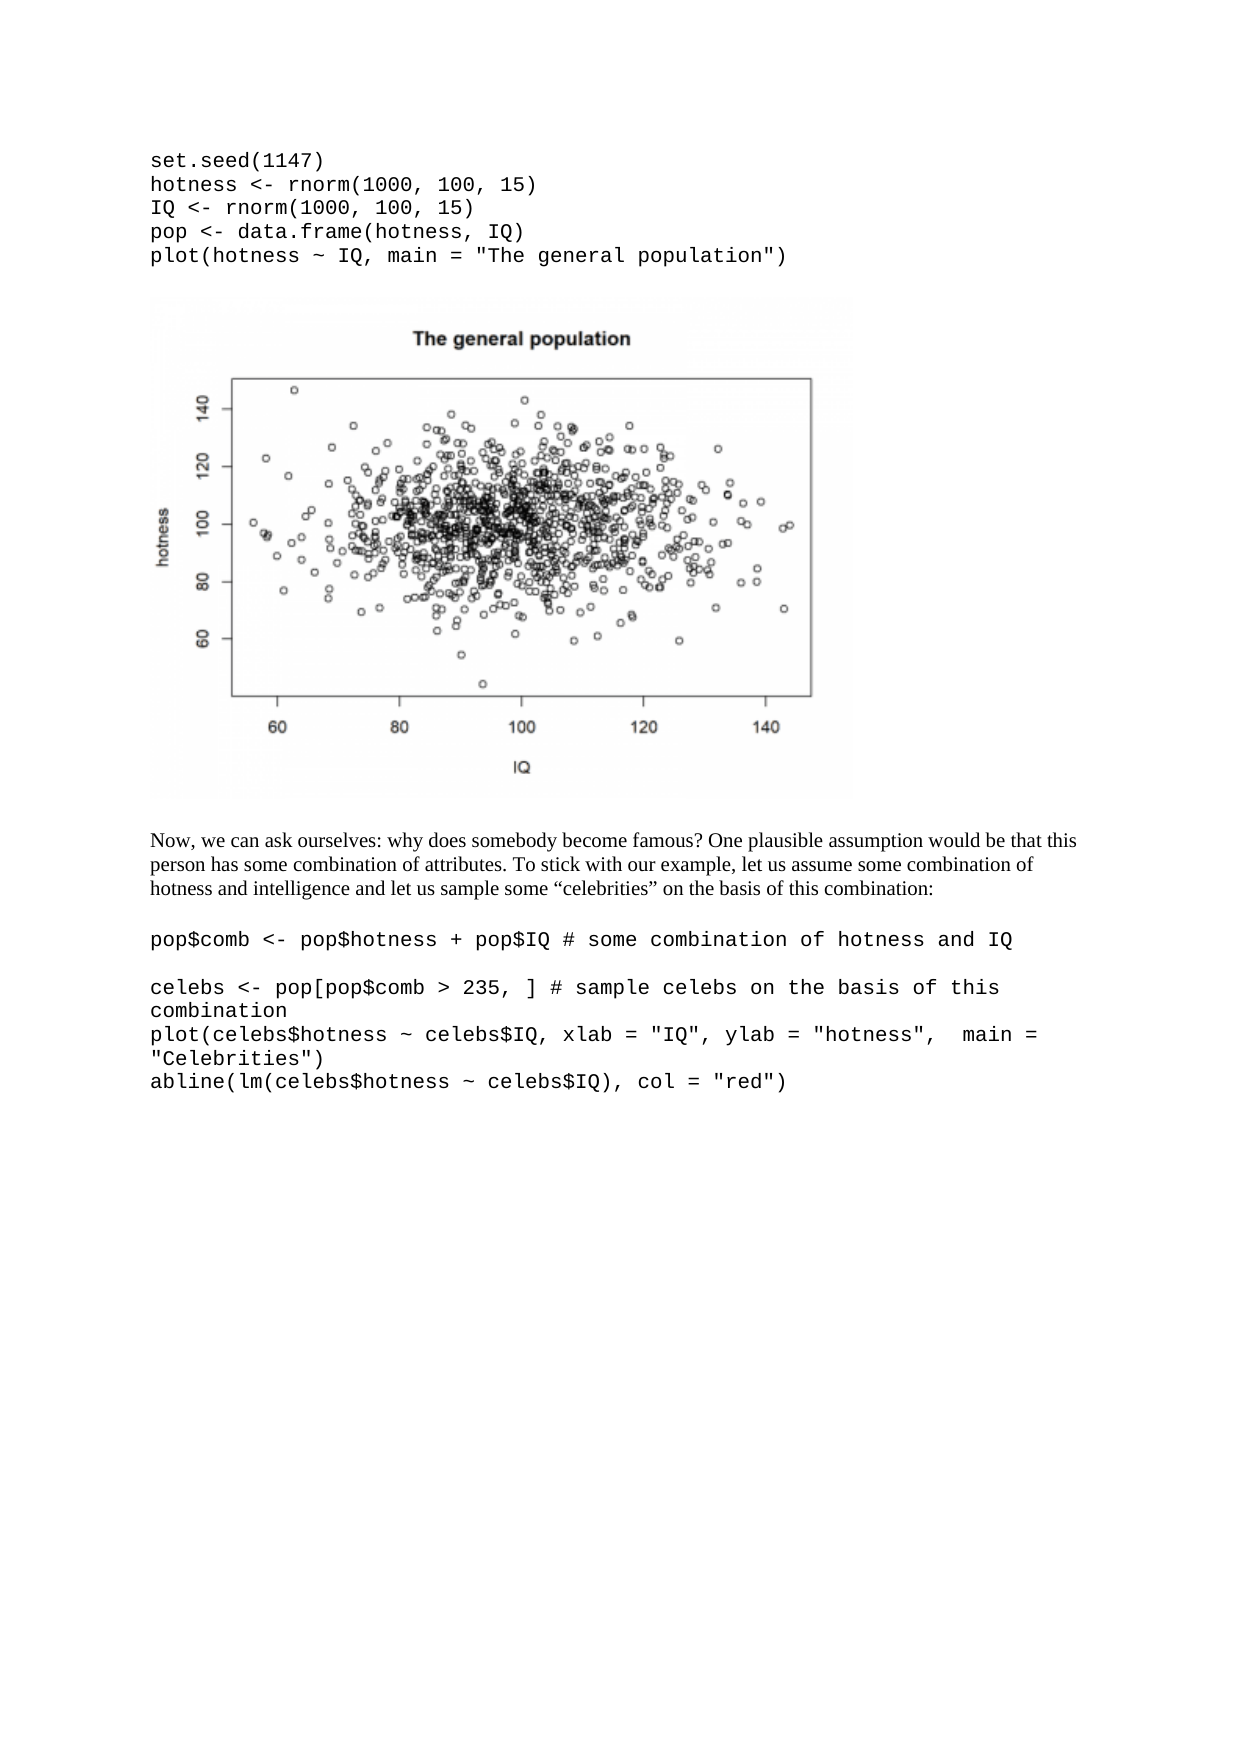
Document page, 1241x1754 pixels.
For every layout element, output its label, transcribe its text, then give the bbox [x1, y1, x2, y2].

text IQ <- rnorm(1000, 100, 15) [150, 197, 1090, 221]
text abline(lm(celebs$hotness ~ celebs$IQ), col = "red") [150, 1071, 1090, 1095]
text hotness <- rnorm(1000, 100, 15) [150, 174, 1090, 197]
text Now, we can ask ourselves: why does somebody become famous? One plausible assumption would be that this person has some combination of attributes. To stick with our example, let us assume some combination of hotness and intelligence and let us sample some “celebrities” on the basis of this combination: [150, 828, 1090, 900]
picture [150, 297, 854, 799]
text plot(celebs$hotness ~ celebs$IQ, xlab = "IQ", ylab = "hotness", main = "Celebrities") [150, 1024, 1090, 1071]
text plot(hotness ~ IQ, main = "The general population") [150, 244, 1090, 268]
text pop$comb <- pop$hotness + pop$IQ # some combination of hotness and IQ [150, 929, 1090, 953]
text pop <- data.frame(hotness, IQ) [150, 221, 1090, 244]
text celebs <- pop[pop$comb > 235, ] # sample celebs on the basis of this combination [150, 977, 1090, 1024]
text set.seed(1147) [150, 150, 1090, 174]
